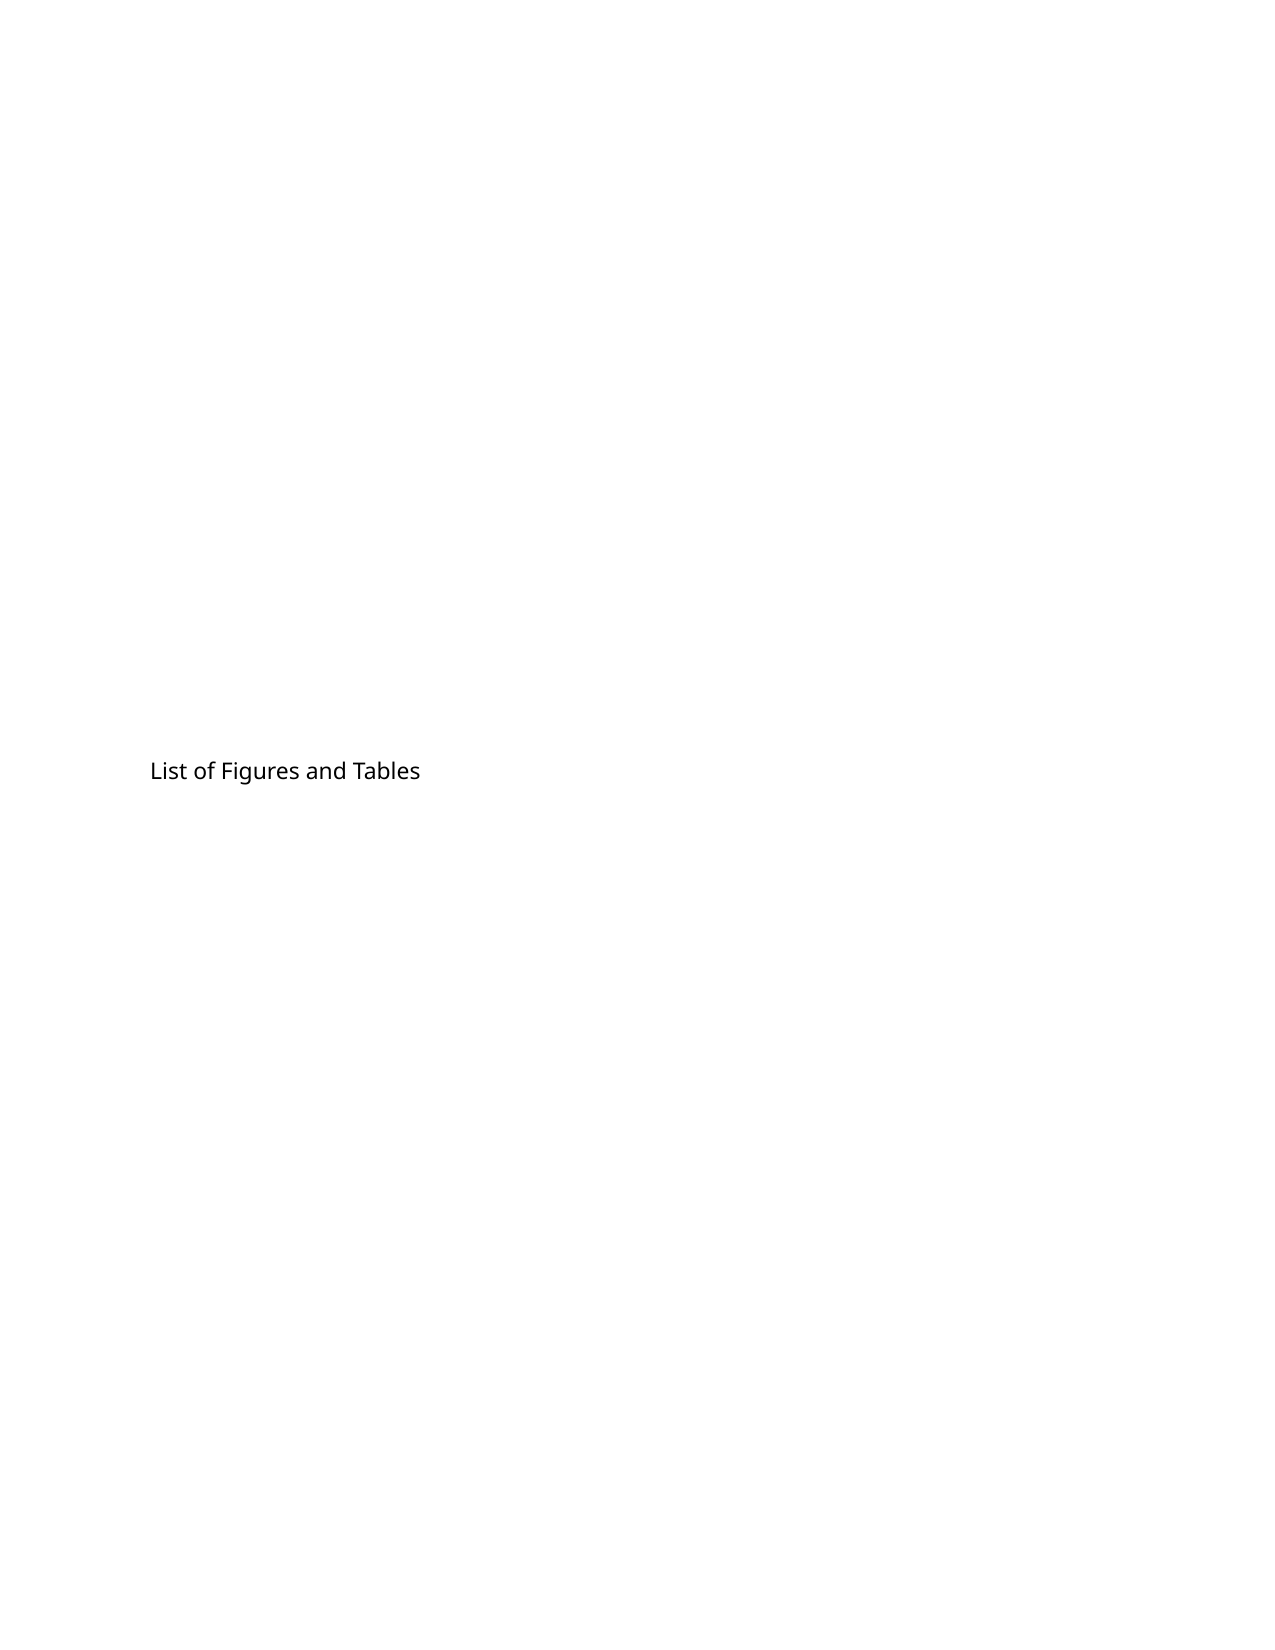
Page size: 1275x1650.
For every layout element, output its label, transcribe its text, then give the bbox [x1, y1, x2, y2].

text List of Figures and Tables [150, 755, 1125, 786]
